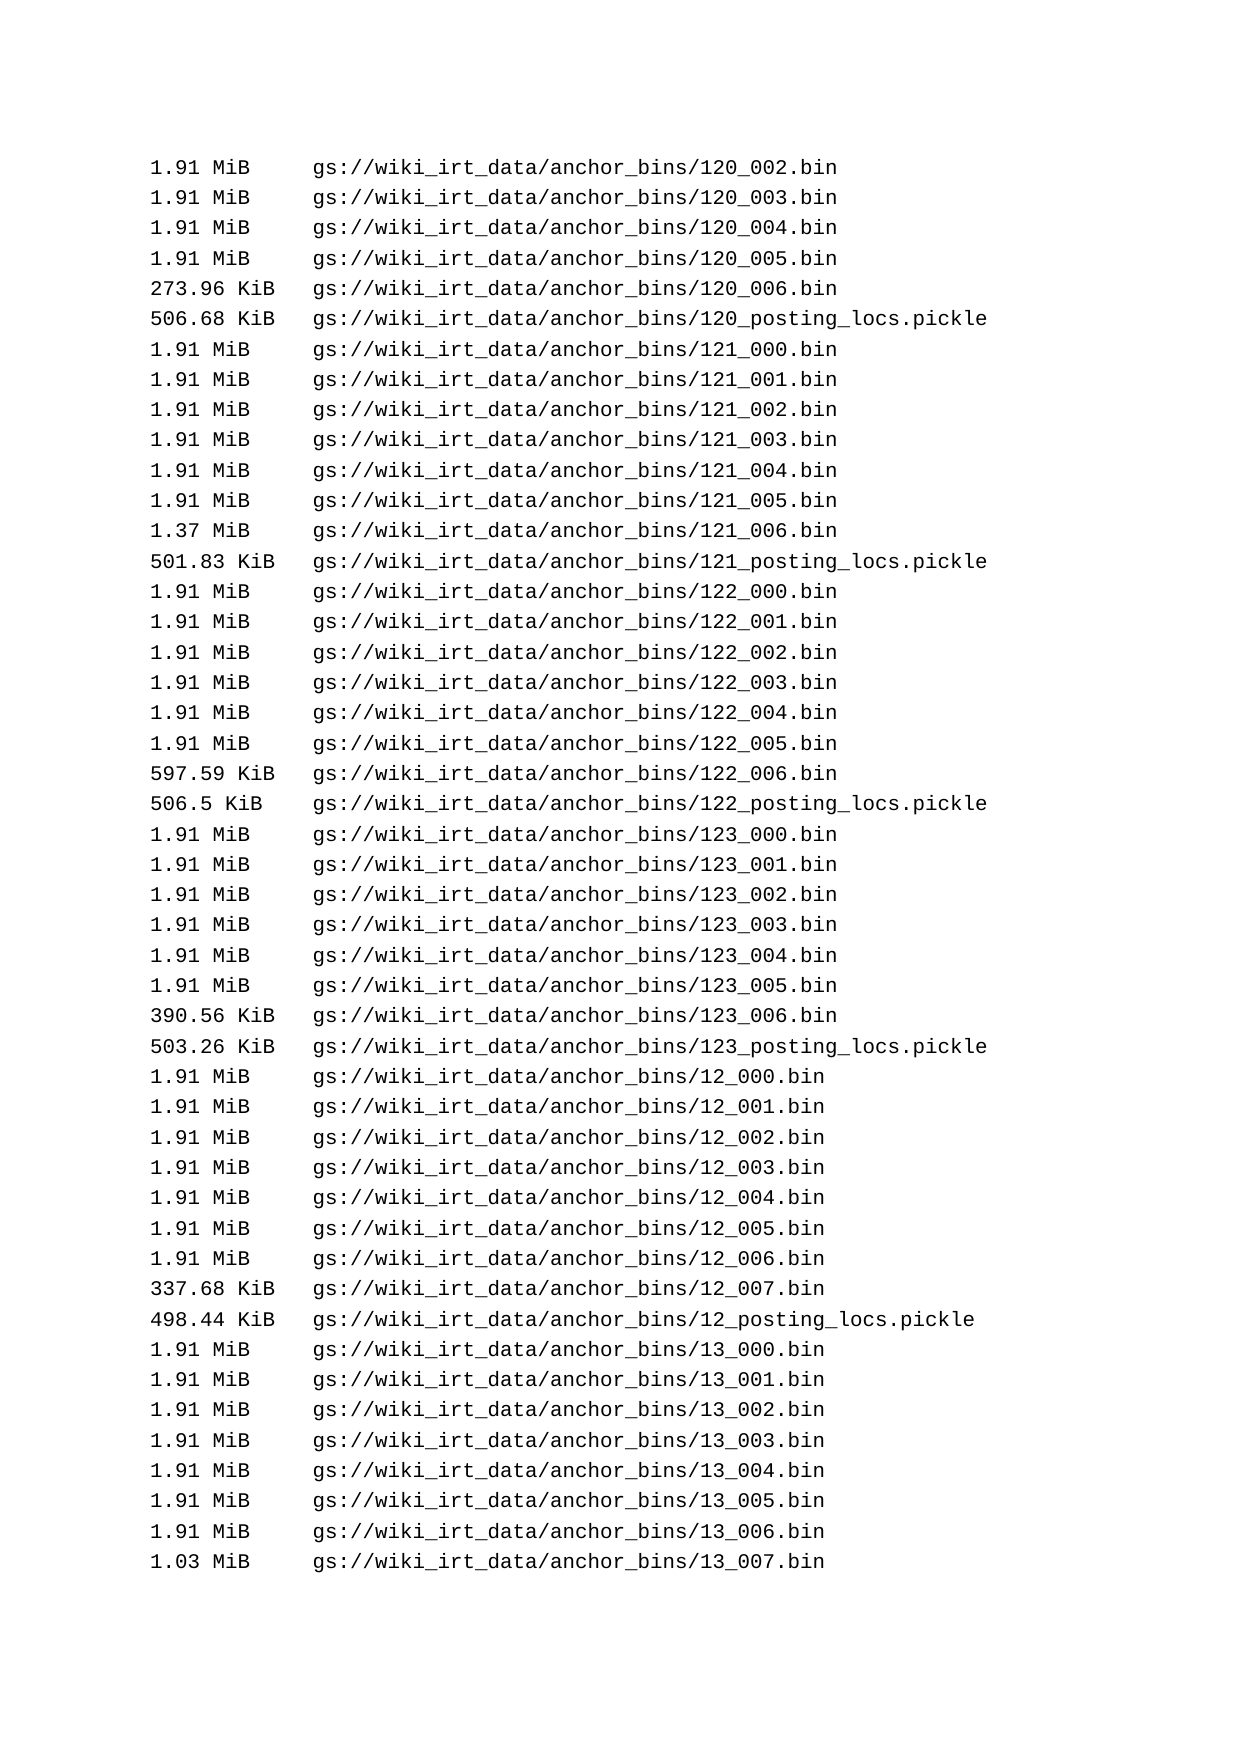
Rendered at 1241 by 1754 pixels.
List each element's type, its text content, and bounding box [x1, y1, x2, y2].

text 1.91 MiB gs://wiki_irt_data/anchor_bins/121_003.bin [150, 423, 1090, 453]
text 1.91 MiB gs://wiki_irt_data/anchor_bins/12_005.bin [150, 1211, 1090, 1241]
text 1.91 MiB gs://wiki_irt_data/anchor_bins/12_006.bin [150, 1241, 1090, 1272]
text 1.91 MiB gs://wiki_irt_data/anchor_bins/122_005.bin [150, 726, 1090, 756]
text 1.91 MiB gs://wiki_irt_data/anchor_bins/120_004.bin [150, 211, 1090, 241]
text 1.91 MiB gs://wiki_irt_data/anchor_bins/12_004.bin [150, 1181, 1090, 1211]
text 1.91 MiB gs://wiki_irt_data/anchor_bins/122_000.bin [150, 574, 1090, 605]
text 1.91 MiB gs://wiki_irt_data/anchor_bins/123_000.bin [150, 817, 1090, 847]
text 1.91 MiB gs://wiki_irt_data/anchor_bins/123_004.bin [150, 938, 1090, 968]
text 1.91 MiB gs://wiki_irt_data/anchor_bins/120_005.bin [150, 241, 1090, 271]
text 501.83 KiB gs://wiki_irt_data/anchor_bins/121_posting_locs.pickle [150, 544, 1090, 574]
text 506.68 KiB gs://wiki_irt_data/anchor_bins/120_posting_locs.pickle [150, 302, 1090, 332]
text 1.91 MiB gs://wiki_irt_data/anchor_bins/120_003.bin [150, 180, 1090, 211]
text 273.96 KiB gs://wiki_irt_data/anchor_bins/120_006.bin [150, 271, 1090, 302]
text 1.91 MiB gs://wiki_irt_data/anchor_bins/122_004.bin [150, 696, 1090, 726]
text 498.44 KiB gs://wiki_irt_data/anchor_bins/12_posting_locs.pickle [150, 1302, 1090, 1332]
text 1.91 MiB gs://wiki_irt_data/anchor_bins/122_003.bin [150, 665, 1090, 696]
text 1.91 MiB gs://wiki_irt_data/anchor_bins/122_002.bin [150, 635, 1090, 665]
text 1.91 MiB gs://wiki_irt_data/anchor_bins/13_002.bin [150, 1393, 1090, 1423]
text 1.91 MiB gs://wiki_irt_data/anchor_bins/123_001.bin [150, 847, 1090, 877]
text 1.91 MiB gs://wiki_irt_data/anchor_bins/121_001.bin [150, 362, 1090, 392]
text 1.91 MiB gs://wiki_irt_data/anchor_bins/123_002.bin [150, 877, 1090, 908]
text 1.91 MiB gs://wiki_irt_data/anchor_bins/13_001.bin [150, 1362, 1090, 1393]
text 1.91 MiB gs://wiki_irt_data/anchor_bins/123_005.bin [150, 968, 1090, 999]
text 1.91 MiB gs://wiki_irt_data/anchor_bins/121_005.bin [150, 483, 1090, 514]
text 1.91 MiB gs://wiki_irt_data/anchor_bins/13_004.bin [150, 1453, 1090, 1484]
text 1.37 MiB gs://wiki_irt_data/anchor_bins/121_006.bin [150, 514, 1090, 544]
text 506.5 KiB gs://wiki_irt_data/anchor_bins/122_posting_locs.pickle [150, 787, 1090, 817]
text 1.91 MiB gs://wiki_irt_data/anchor_bins/13_003.bin [150, 1423, 1090, 1453]
text 1.91 MiB gs://wiki_irt_data/anchor_bins/13_006.bin [150, 1514, 1090, 1544]
text 1.91 MiB gs://wiki_irt_data/anchor_bins/12_001.bin [150, 1090, 1090, 1120]
text 1.03 MiB gs://wiki_irt_data/anchor_bins/13_007.bin [150, 1544, 1090, 1575]
text 1.91 MiB gs://wiki_irt_data/anchor_bins/13_005.bin [150, 1484, 1090, 1514]
text 503.26 KiB gs://wiki_irt_data/anchor_bins/123_posting_locs.pickle [150, 1029, 1090, 1059]
text 1.91 MiB gs://wiki_irt_data/anchor_bins/123_003.bin [150, 908, 1090, 938]
text 337.68 KiB gs://wiki_irt_data/anchor_bins/12_007.bin [150, 1272, 1090, 1302]
text 1.91 MiB gs://wiki_irt_data/anchor_bins/120_002.bin [150, 150, 1090, 180]
text 1.91 MiB gs://wiki_irt_data/anchor_bins/12_000.bin [150, 1059, 1090, 1090]
text 1.91 MiB gs://wiki_irt_data/anchor_bins/12_002.bin [150, 1120, 1090, 1150]
text 1.91 MiB gs://wiki_irt_data/anchor_bins/121_000.bin [150, 332, 1090, 362]
text 1.91 MiB gs://wiki_irt_data/anchor_bins/12_003.bin [150, 1150, 1090, 1181]
text 1.91 MiB gs://wiki_irt_data/anchor_bins/121_004.bin [150, 453, 1090, 483]
text 1.91 MiB gs://wiki_irt_data/anchor_bins/121_002.bin [150, 392, 1090, 423]
text 597.59 KiB gs://wiki_irt_data/anchor_bins/122_006.bin [150, 756, 1090, 787]
text 1.91 MiB gs://wiki_irt_data/anchor_bins/13_000.bin [150, 1332, 1090, 1362]
text 390.56 KiB gs://wiki_irt_data/anchor_bins/123_006.bin [150, 999, 1090, 1029]
text 1.91 MiB gs://wiki_irt_data/anchor_bins/122_001.bin [150, 605, 1090, 635]
